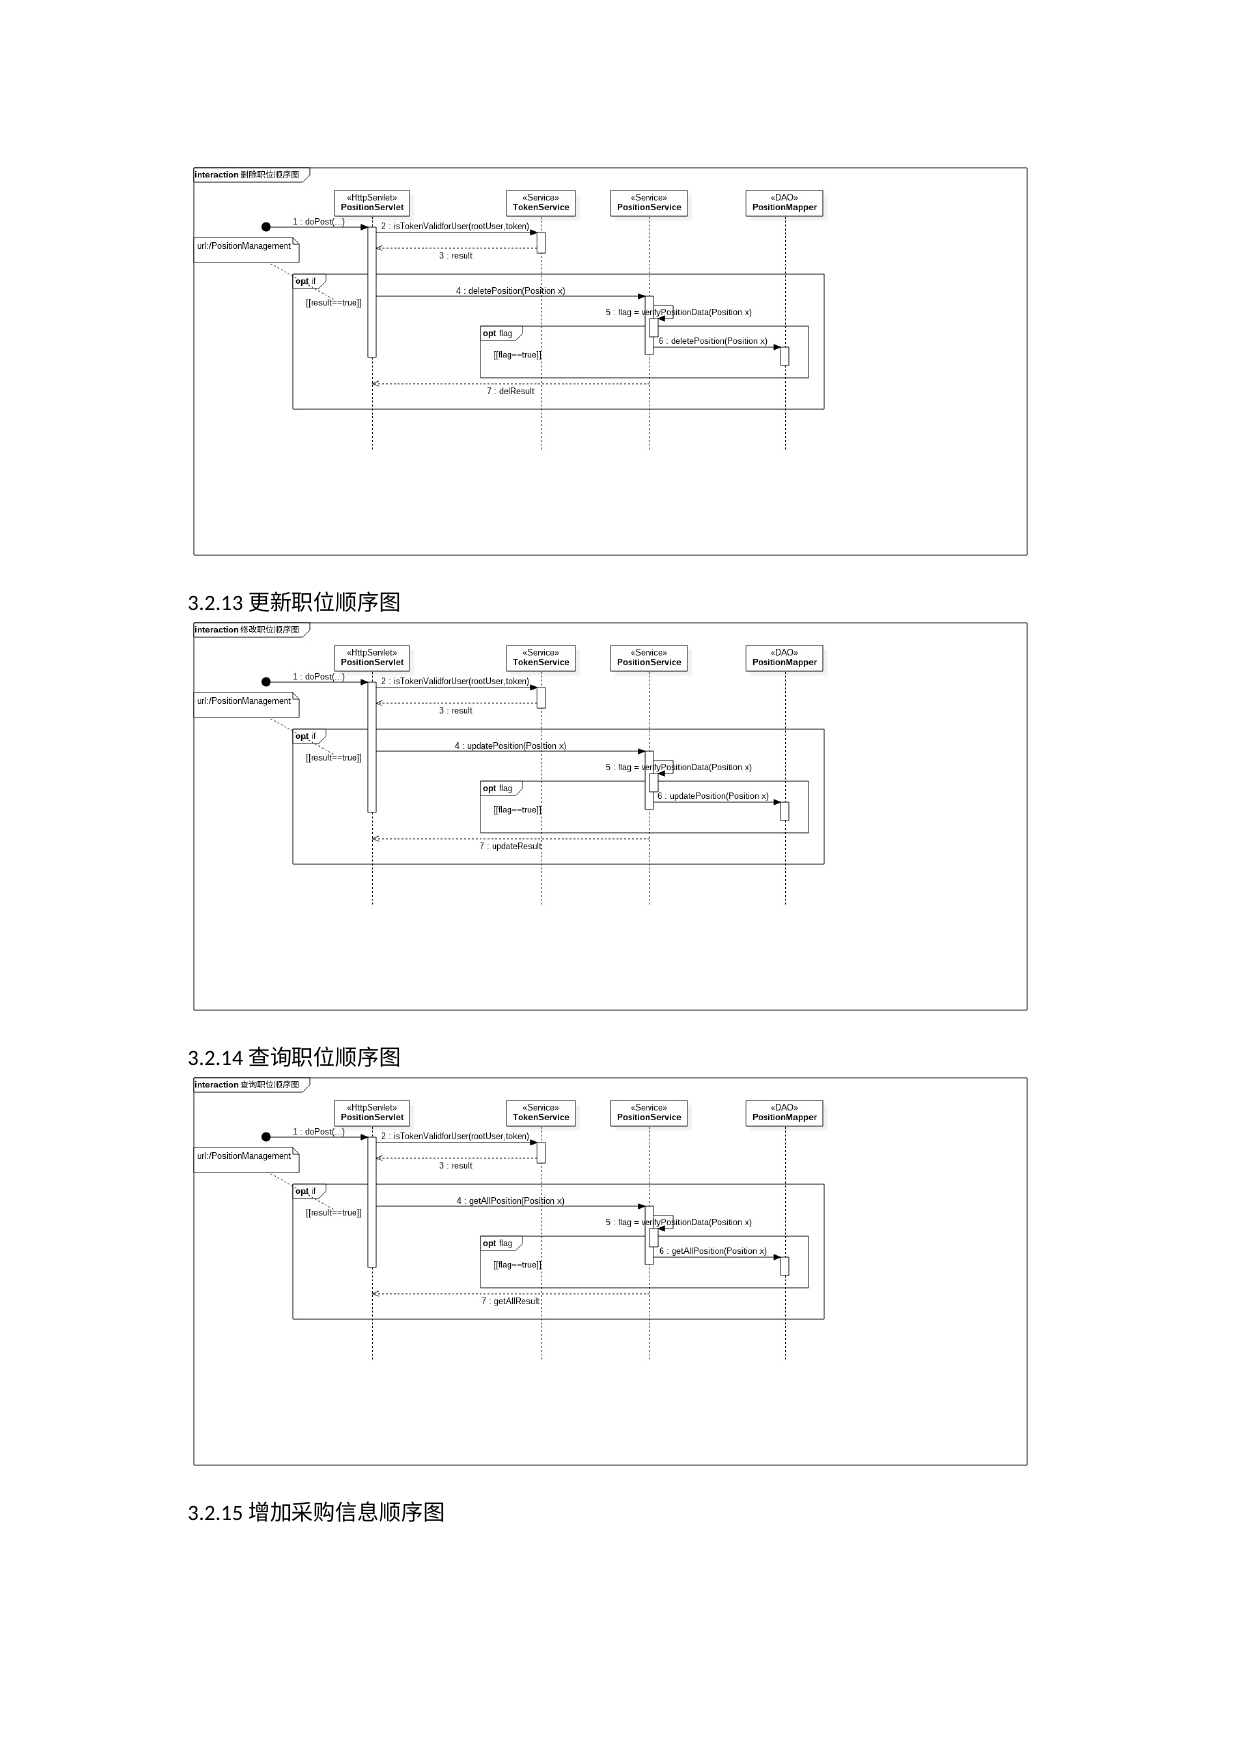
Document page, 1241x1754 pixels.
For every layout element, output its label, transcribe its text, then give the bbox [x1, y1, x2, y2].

picture [187, 1072, 1053, 1491]
text 3.2.15 增加采购信息顺序图 [187, 1494, 1053, 1527]
picture [187, 617, 1053, 1036]
text 3.2.14 查询职位顺序图 [187, 1039, 1053, 1072]
text 3.2.13 更新职位顺序图 [187, 584, 1053, 617]
picture [187, 162, 1053, 581]
